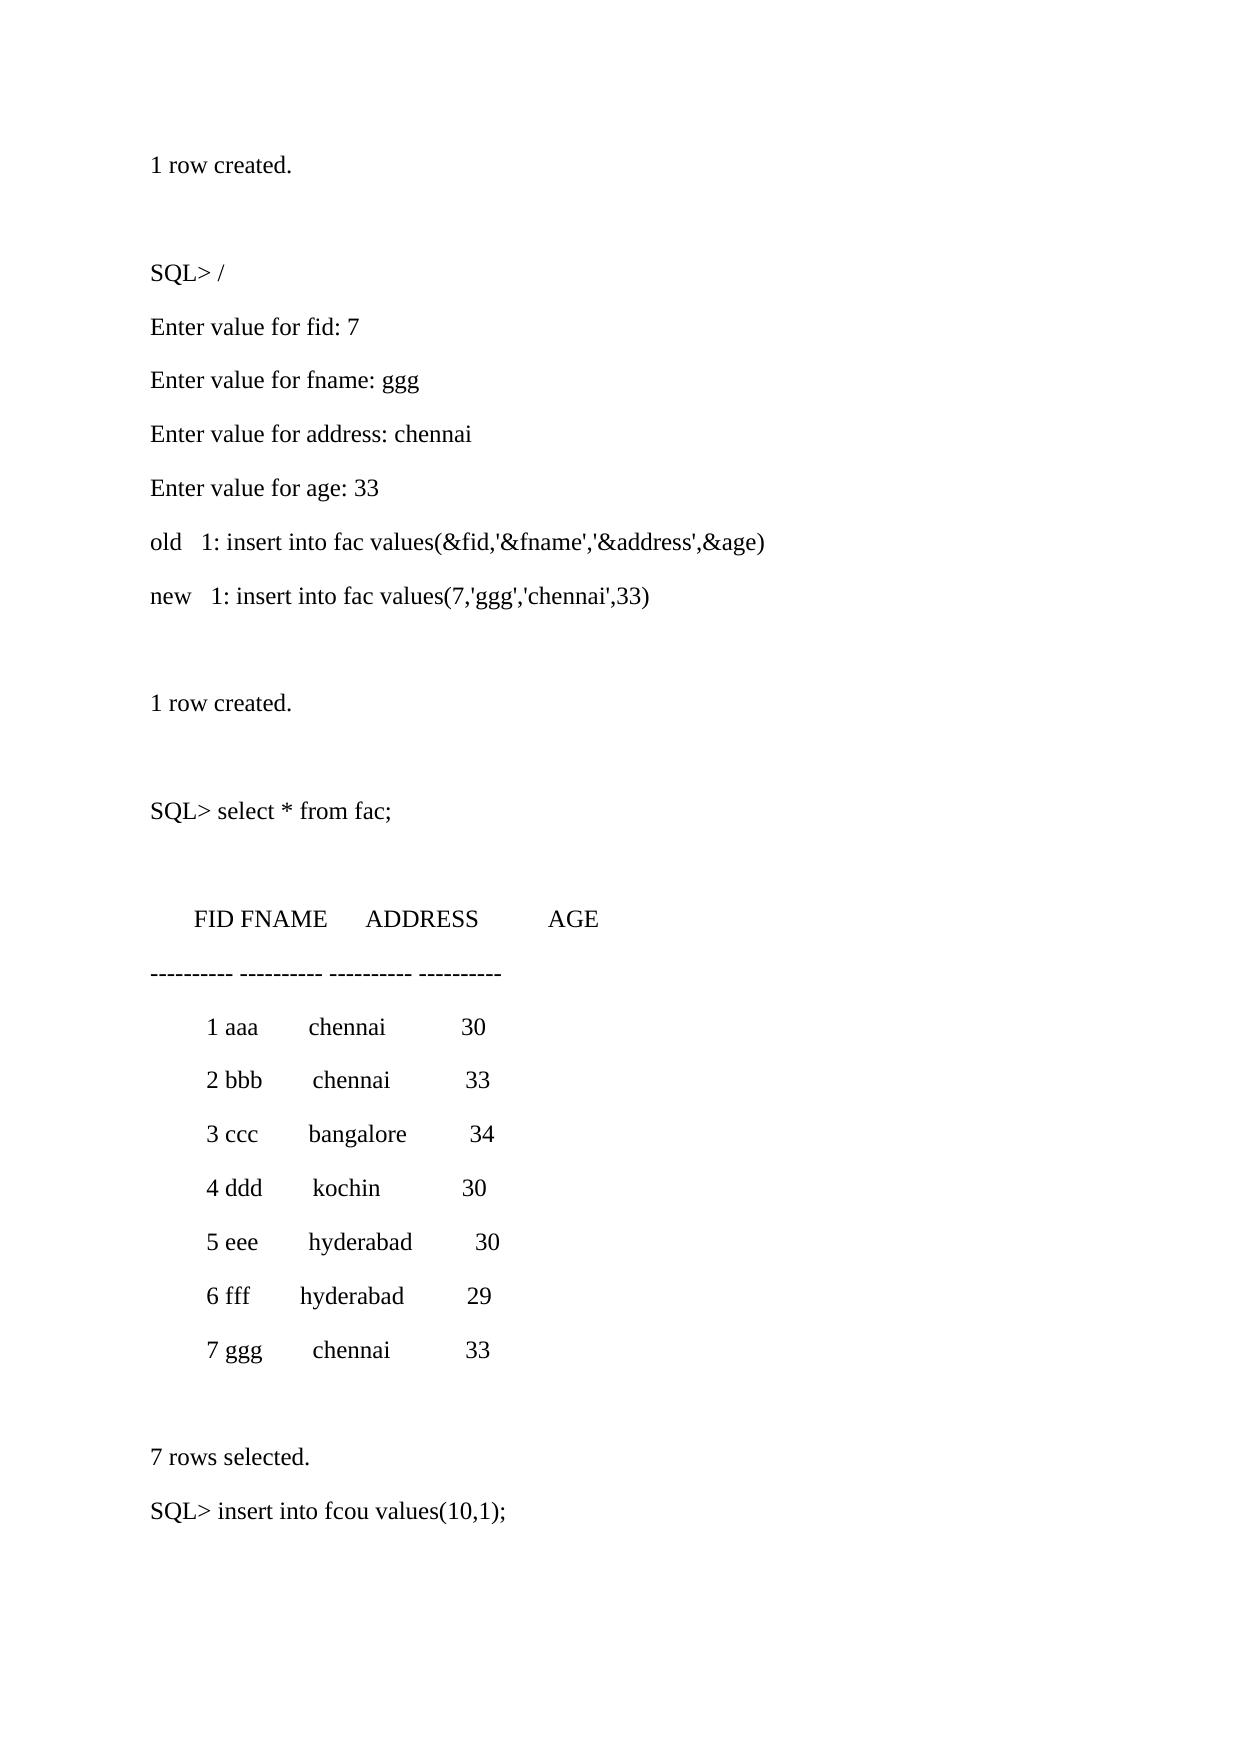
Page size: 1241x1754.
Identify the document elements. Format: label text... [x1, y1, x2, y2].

text 1 row created. [150, 688, 1090, 717]
text 4 ddd kochin 30 [150, 1173, 1090, 1202]
text Enter value for fid: 7 [150, 312, 1090, 340]
text SQL> insert into fcou values(10,1); [150, 1496, 1090, 1525]
text ---------- ---------- ---------- ---------- [150, 958, 1090, 987]
text 6 fff hyderabad 29 [150, 1281, 1090, 1310]
text 7 ggg chennai 33 [150, 1335, 1090, 1363]
text Enter value for address: chennai [150, 419, 1090, 448]
text old 1: insert into fac values(&fid,'&fname','&address',&age) [150, 527, 1090, 556]
text Enter value for age: 33 [150, 473, 1090, 502]
text FID FNAME ADDRESS AGE [150, 904, 1090, 933]
text 3 ccc bangalore 34 [150, 1119, 1090, 1148]
text 2 bbb chennai 33 [150, 1066, 1090, 1094]
text SQL> / [150, 258, 1090, 286]
text new 1: insert into fac values(7,'ggg','chennai',33) [150, 581, 1090, 609]
text SQL> select * from fac; [150, 796, 1090, 825]
text 1 aaa chennai 30 [150, 1012, 1090, 1040]
text Enter value for fname: ggg [150, 365, 1090, 394]
text 7 rows selected. [150, 1442, 1090, 1471]
text 5 eee hyderabad 30 [150, 1227, 1090, 1256]
text 1 row created. [150, 150, 1090, 179]
